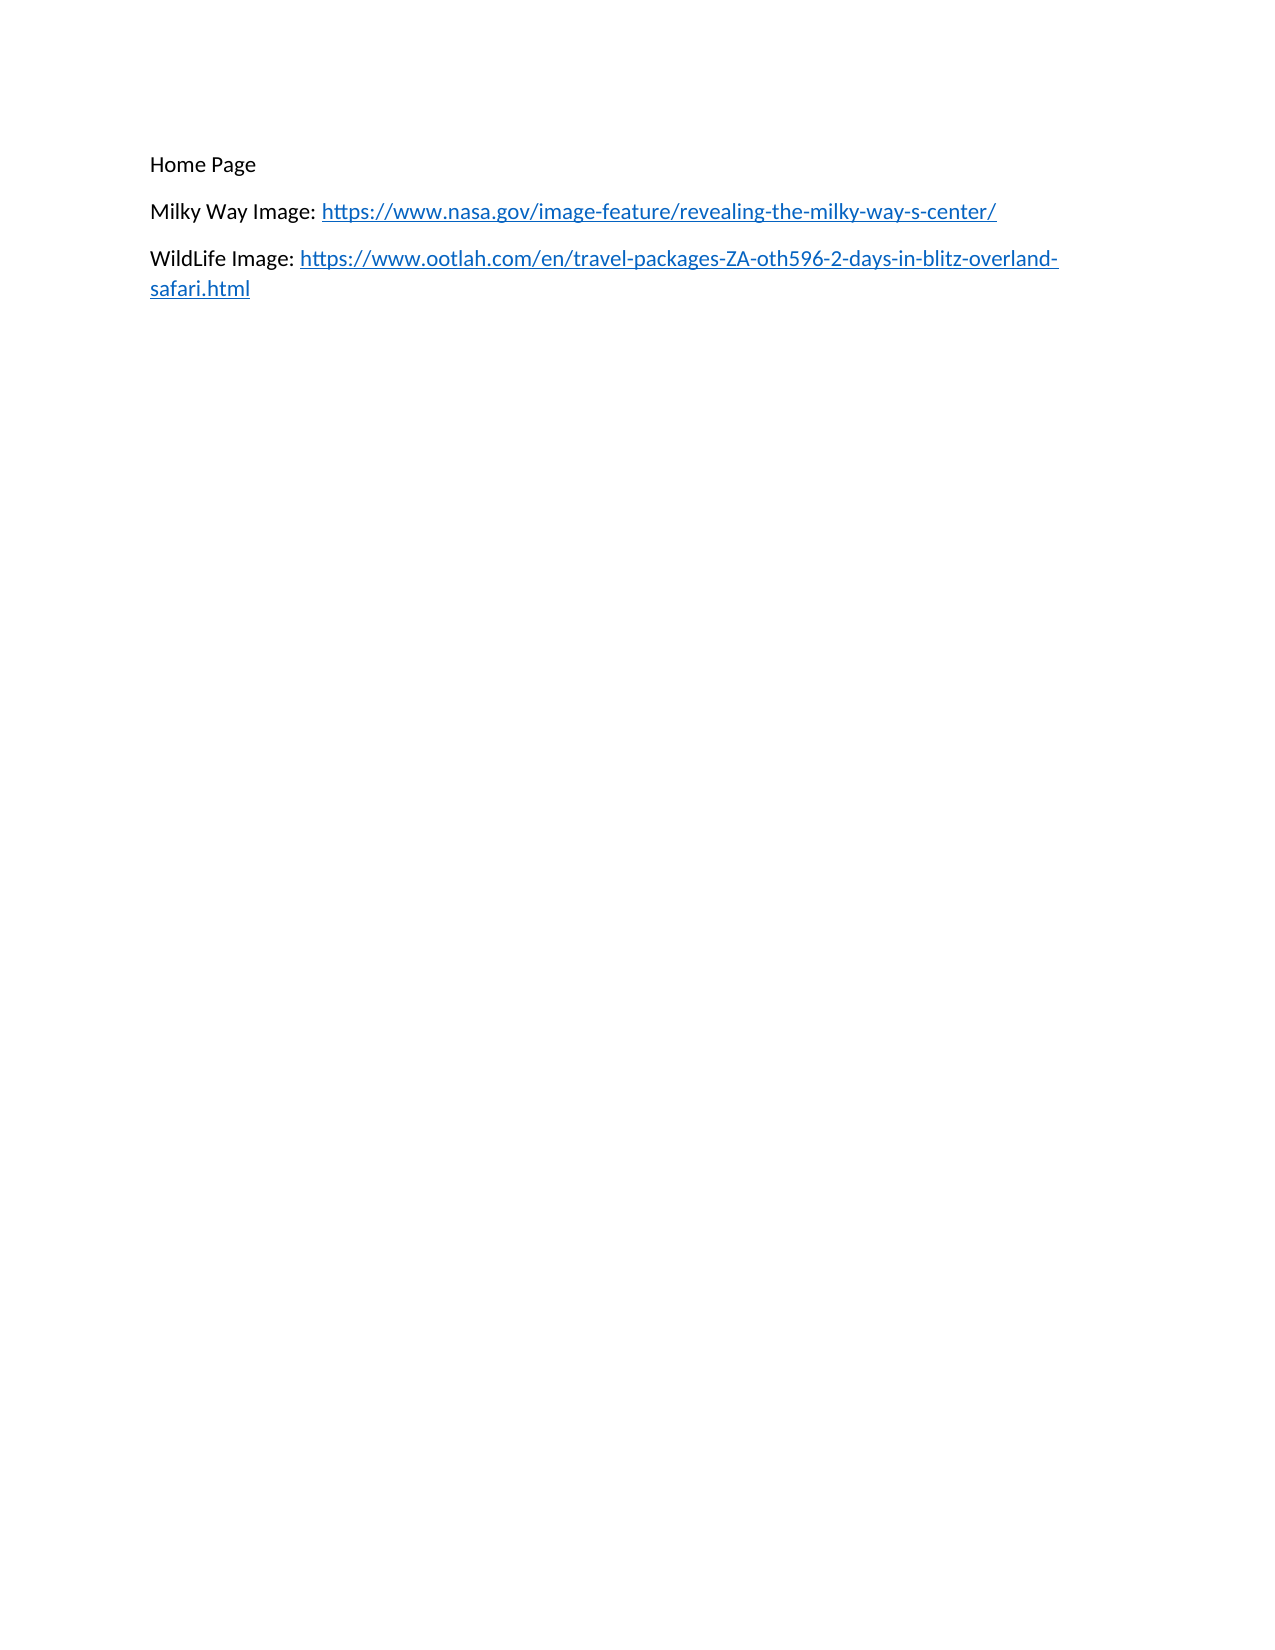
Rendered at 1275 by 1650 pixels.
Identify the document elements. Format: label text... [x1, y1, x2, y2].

text Home Page [150, 150, 1125, 178]
text Milky Way Image: https://www.nasa.gov/image-feature/revealing-the-milky-way-s-center/ [150, 197, 1125, 225]
text WildLife Image: https://www.ootlah.com/en/travel-packages-ZA-oth596-2-days-in-blitz-overland-safari.html [150, 244, 1125, 302]
